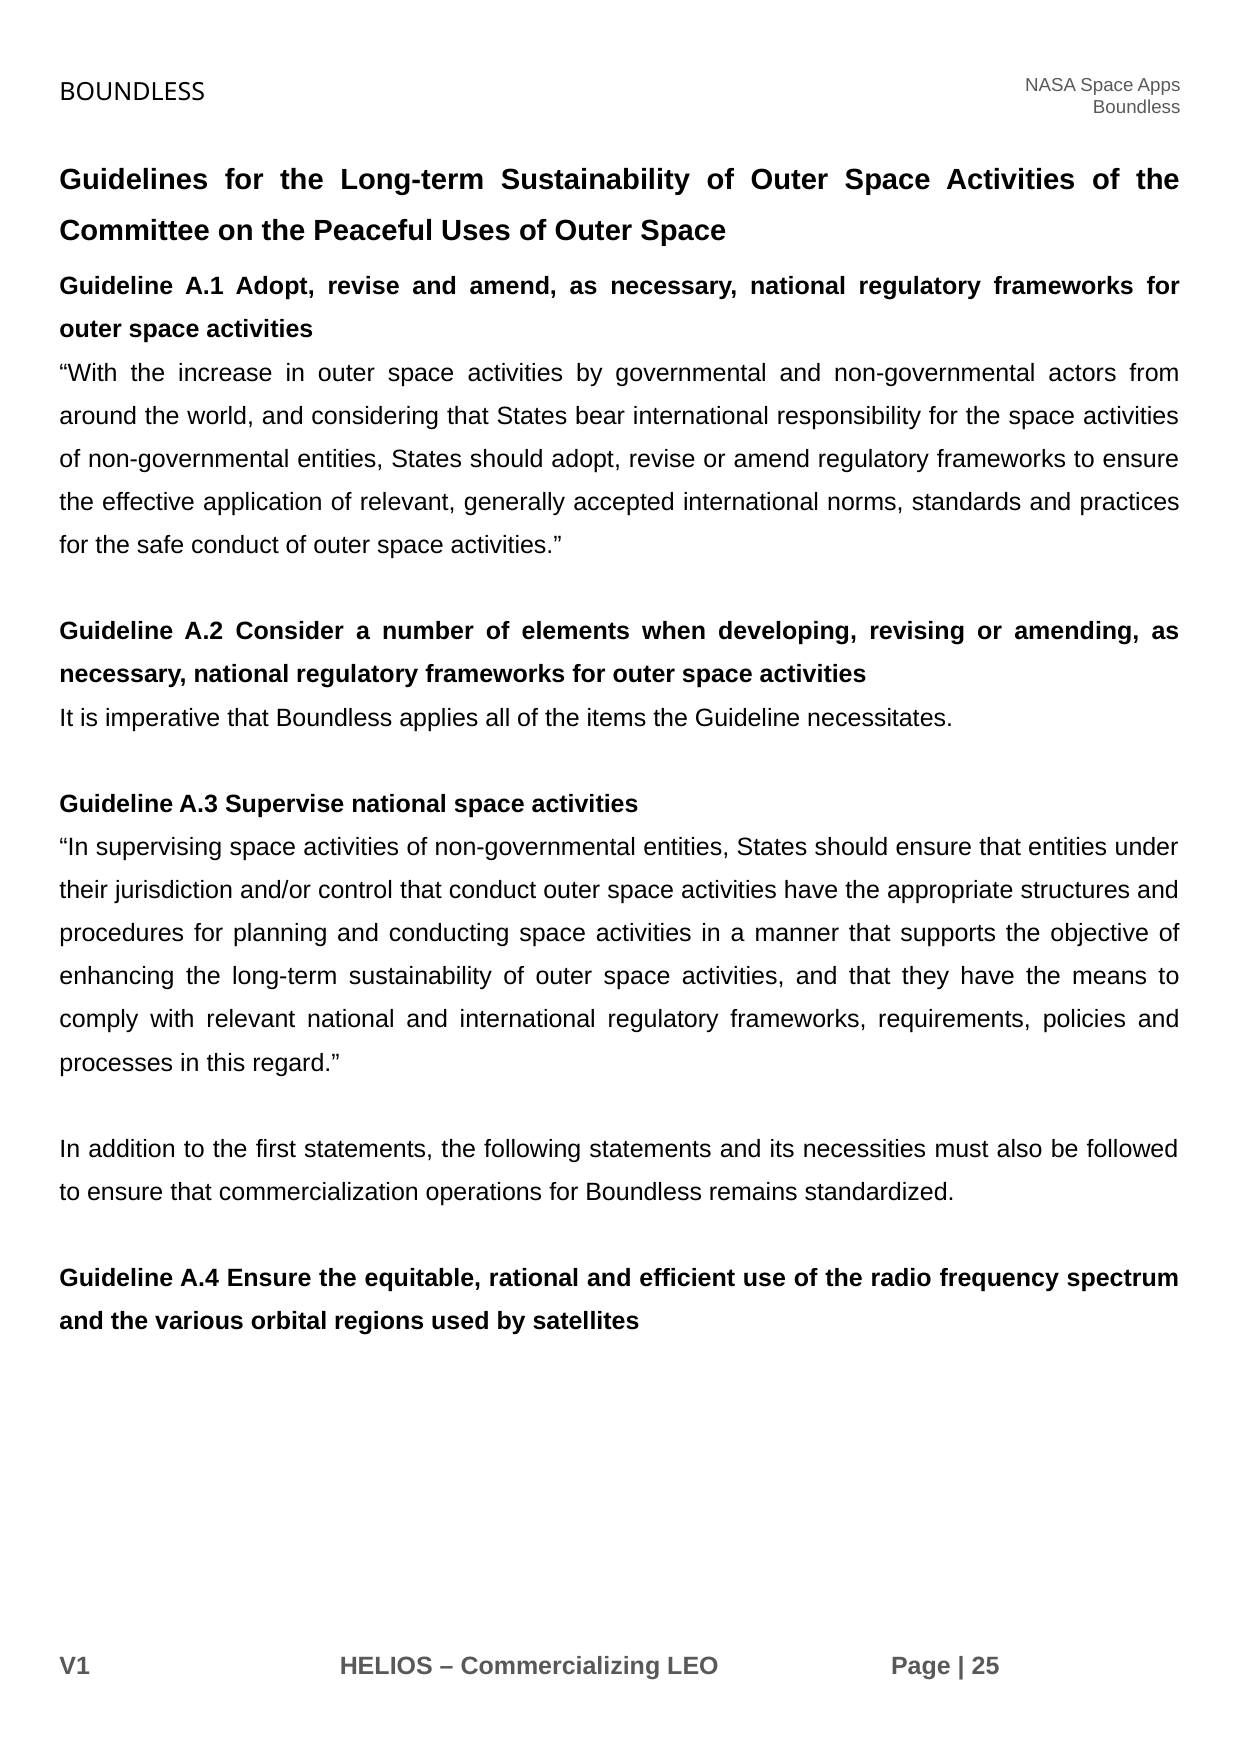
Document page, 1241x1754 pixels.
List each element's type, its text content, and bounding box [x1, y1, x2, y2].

subtitle Guidelines for the Long-term Sustainability of Outer Space Activities of the Committee on the Peaceful Uses of Outer Space [59, 162, 1181, 246]
text Guideline A.1 Adopt, revise and amend, as necessary, national regulatory frameworks for outer space activities [59, 271, 1181, 343]
text Guideline A.4 Ensure the equitable, rational and efficient use of the radio frequency spectrum and the various orbital regions used by satellites [59, 1263, 1181, 1335]
text In addition to the first statements, the following statements and its necessities must also be followed to ensure that commercialization operations for Boundless remains standardized. [59, 1134, 1181, 1206]
text “In supervising space activities of non-governmental entities, States should ensure that entities under their jurisdiction and/or control that conduct outer space activities have the appropriate structures and procedures for planning and conducting space activities in a manner that supports the objective of enhancing the long-term sustainability of outer space activities, and that they have the means to comply with relevant national and international regulatory frameworks, requirements, policies and processes in this regard.” [59, 832, 1181, 1076]
text It is imperative that Boundless applies all of the items the Guideline necessitates. [59, 703, 1181, 731]
text Guideline A.2 Consider a number of elements when developing, revising or amending, as necessary, national regulatory frameworks for outer space activities [59, 616, 1181, 688]
text “With the increase in outer space activities by governmental and non-governmental actors from around the world, and considering that States bear international responsibility for the space activities of non-governmental entities, States should adopt, revise or amend regulatory frameworks to ensure the effective application of relevant, generally accepted international norms, standards and practices for the safe conduct of outer space activities.” [59, 358, 1181, 559]
text Guideline A.3 Supervise national space activities [59, 789, 1181, 818]
